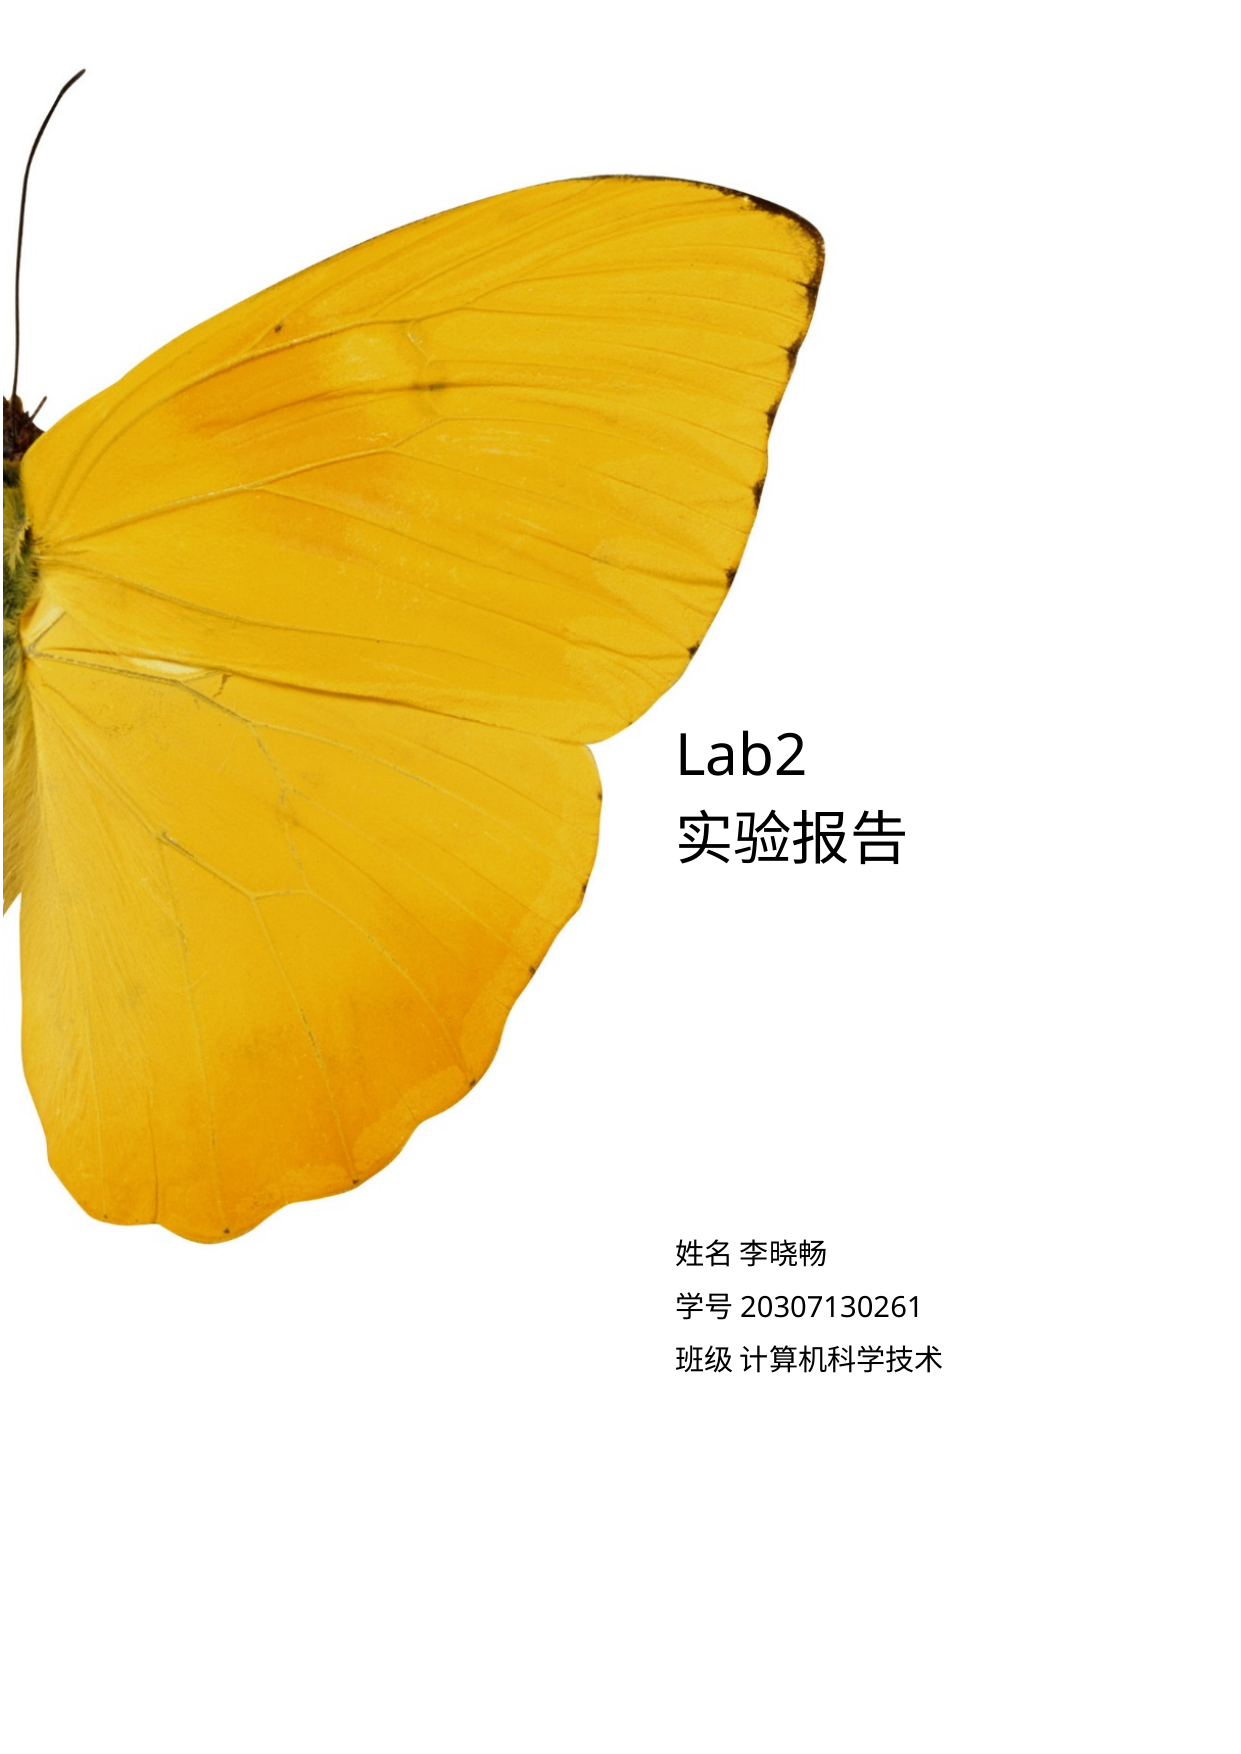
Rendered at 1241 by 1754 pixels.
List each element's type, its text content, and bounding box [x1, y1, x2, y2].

title 实验报告 [675, 792, 1124, 876]
text 班级 计算机科学技术 [675, 1336, 1124, 1379]
text 姓名 李晓畅 [675, 1231, 1124, 1273]
picture [3, 52, 845, 1267]
text 学号 20307130261 [675, 1283, 1124, 1326]
title Lab2 [675, 712, 1124, 792]
